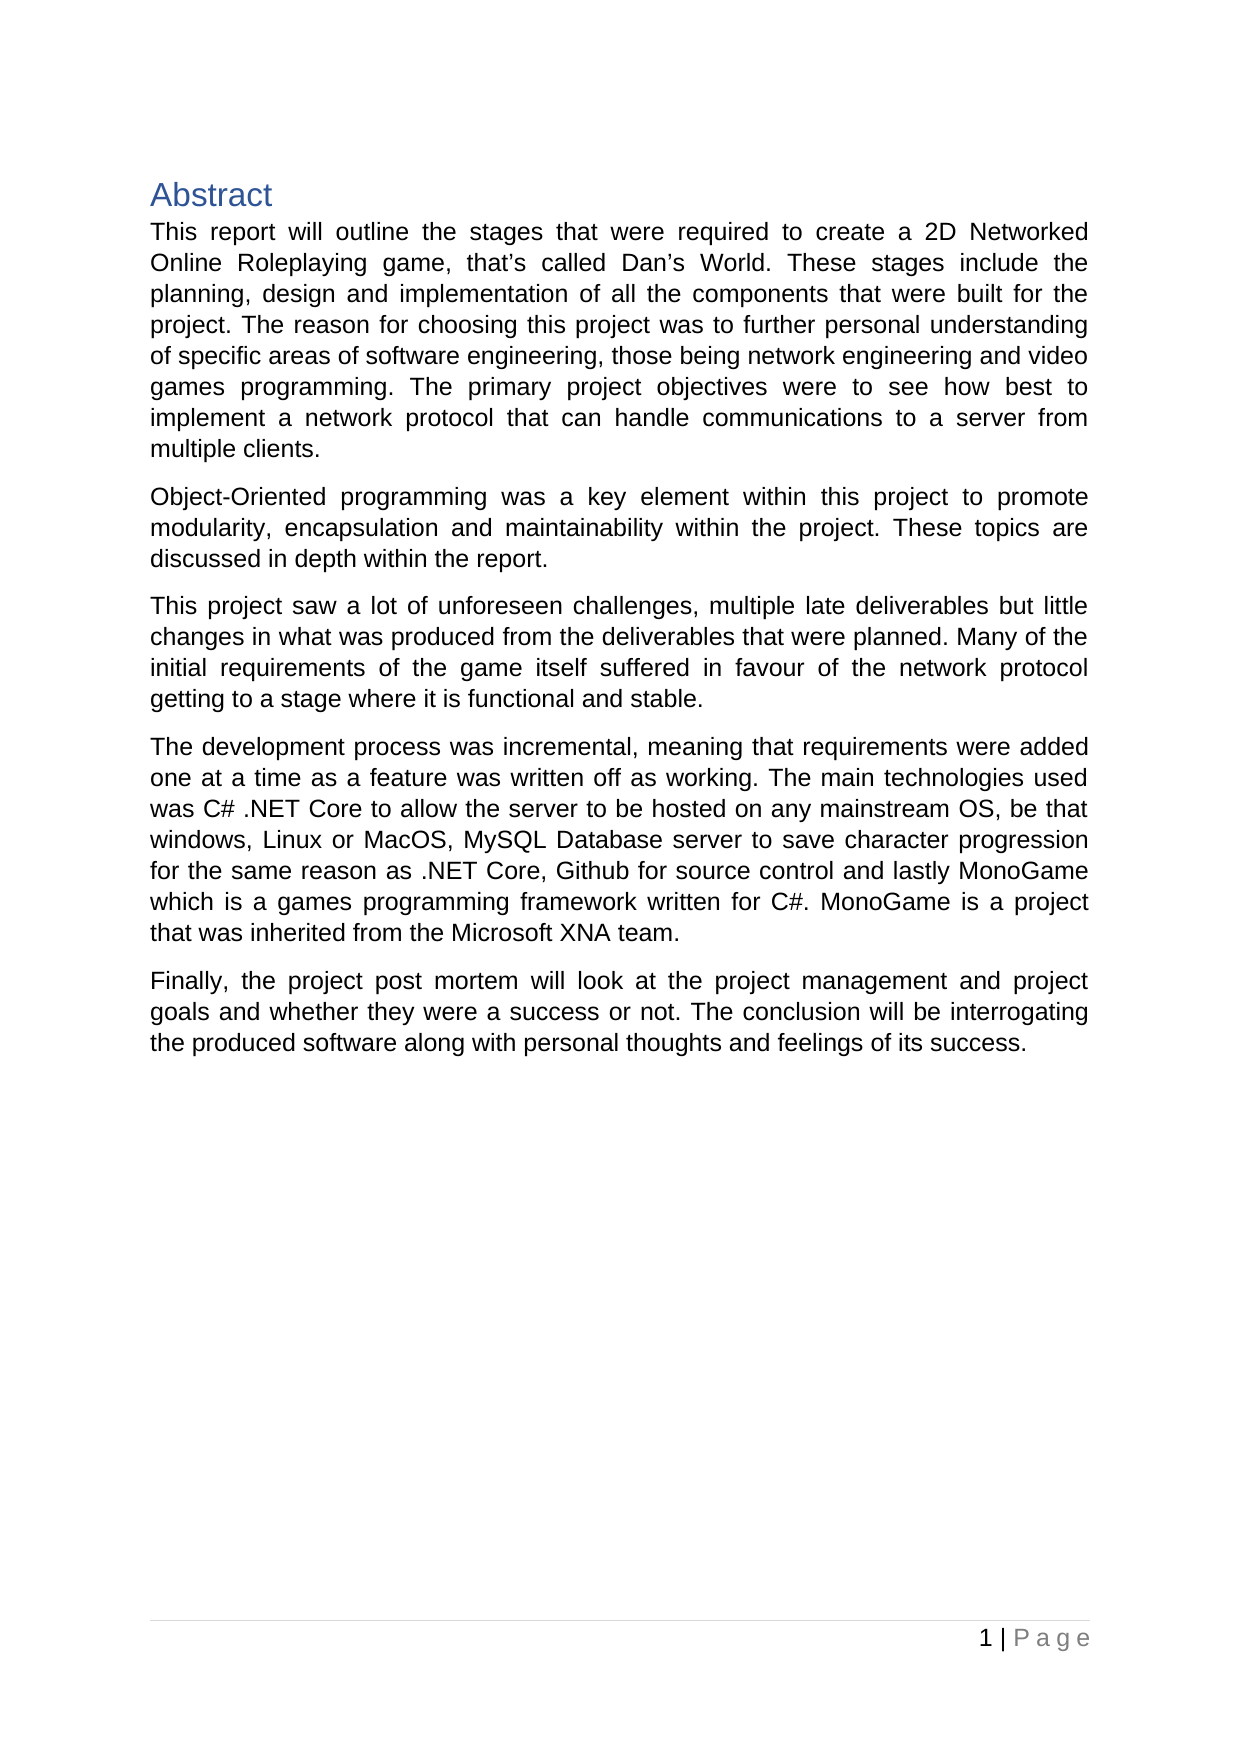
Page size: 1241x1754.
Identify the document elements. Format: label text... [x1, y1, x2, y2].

text The development process was incremental, meaning that requirements were added one at a time as a feature was written off as working. The main technologies used was C# .NET Core to allow the server to be hosted on any mainstream OS, be that windows, Linux or MacOS, MySQL Database server to save character progression for the same reason as .NET Core, Github for source control and lastly MonoGame which is a games programming framework written for C#. MonoGame is a project that was inherited from the Microsoft XNA team. [150, 732, 1090, 947]
text This report will outline the stages that were required to create a 2D Networked Online Roleplaying game, that’s called Dan’s World. These stages include the planning, design and implementation of all the components that were built for the project. The reason for choosing this project was to further personal understanding of specific areas of software engineering, those being network engineering and video games programming. The primary project objectives were to see how best to implement a network protocol that can handle communications to a server from multiple clients. [150, 216, 1090, 462]
subtitle Abstract [150, 175, 1090, 213]
text This project saw a lot of unforeseen challenges, multiple late deliverables but little changes in what was produced from the deliverables that were planned. Many of the initial requirements of the game itself suffered in favour of the network protocol getting to a stage where it is functional and stable. [150, 591, 1090, 713]
text Finally, the project post mortem will look at the project management and project goals and whether they were a success or not. The conclusion will be interrogating the produced software along with personal thoughts and feelings of its success. [150, 966, 1090, 1057]
text Object-Oriented programming was a key element within this project to promote modularity, encapsulation and maintainability within the project. These topics are discussed in depth within the report. [150, 481, 1090, 572]
